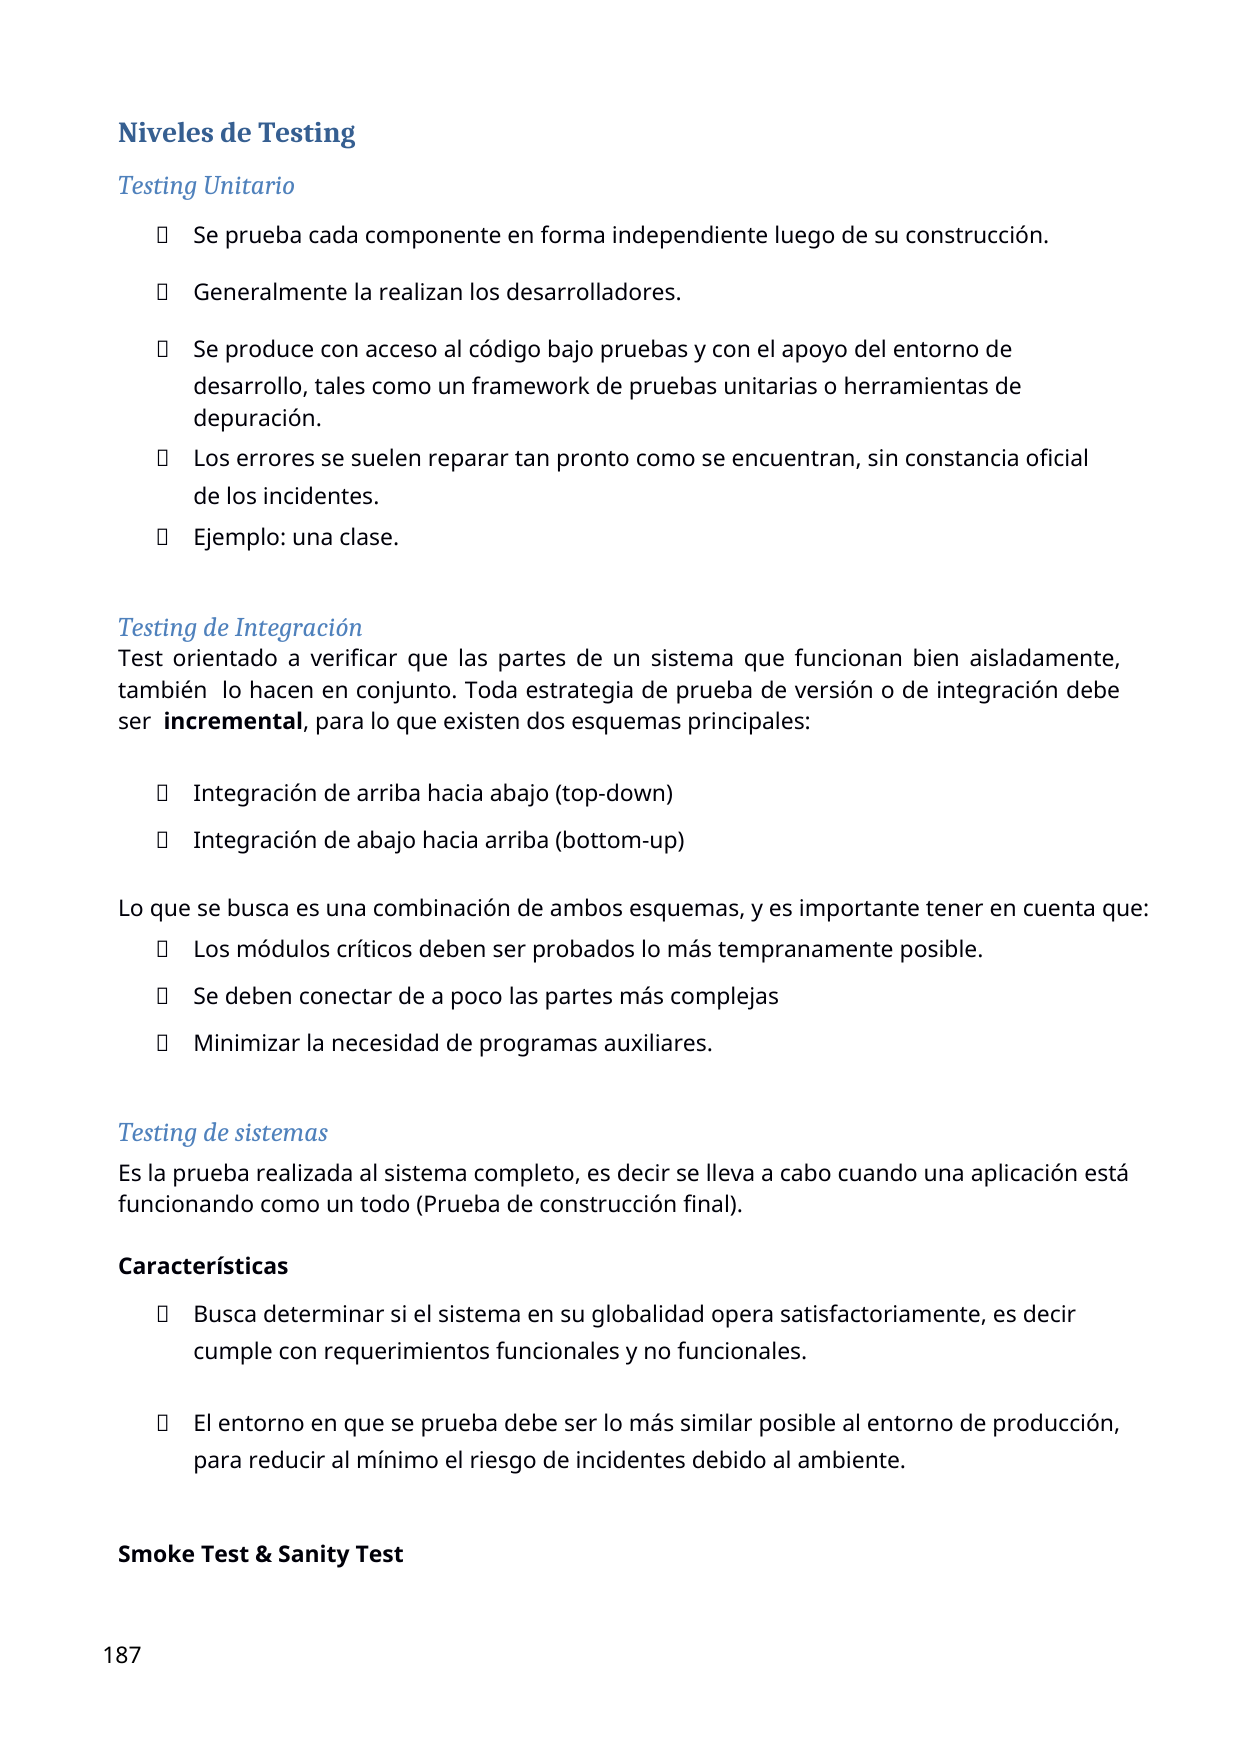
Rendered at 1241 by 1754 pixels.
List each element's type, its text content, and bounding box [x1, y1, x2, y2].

list Los errores se suelen reparar tan pronto como se encuentran, sin constancia oficial de los incidentes. [156, 433, 1122, 511]
list Se produce con acceso al código bajo pruebas y con el apoyo del entorno de desarrollo, tales como un framework de pruebas unitarias o herramientas de depuración. [156, 323, 1122, 433]
list Integración de abajo hacia arriba (bottom-up) [155, 814, 1182, 861]
subtitle Smoke Test & Sanity Test [118, 1537, 1182, 1569]
subtitle Testing de Integración [118, 611, 1182, 642]
list Se deben conectar de a poco las partes más complejas [155, 971, 1182, 1018]
subtitle Características [118, 1250, 1182, 1281]
list Se prueba cada componente en forma independiente luego de su construcción. [155, 209, 1182, 257]
subtitle Testing de sistemas [118, 1117, 1182, 1148]
subtitle Niveles de Testing [118, 116, 1182, 149]
list Generalmente la realizan los desarrolladores. [155, 266, 1182, 313]
list Los módulos críticos deben ser probados lo más tempranamente posible. [155, 924, 1182, 971]
list Integración de arriba hacia abajo (top-down) [155, 767, 1182, 814]
list Minimizar la necesidad de programas auxiliares. [155, 1018, 1182, 1064]
list Busca determinar si el sistema en su globalidad opera satisfactoriamente, es decir cumple con requerimientos funcionales y no funcionales. [156, 1288, 1122, 1366]
text Es la prueba realizada al sistema completo, es decir se lleva a cabo cuando una aplicación está funcionando como un todo (Prueba de construcción final). [118, 1157, 1182, 1219]
text Lo que se busca es una combinación de ambos esquemas, y es importante tener en cuenta que: [118, 892, 1182, 924]
text Test orientado a verificar que las partes de un sistema que funcionan bien aisladamente, también lo hacen en conjunto. Toda estrategia de prueba de versión o de integración debe ser incremental, para lo que existen dos esquemas principales: [118, 642, 1122, 736]
list El entorno en que se prueba debe ser lo más similar posible al entorno de producción, para reducir al mínimo el riesgo de incidentes debido al ambiente. [156, 1397, 1122, 1476]
list Ejemplo: una clase. [155, 511, 1182, 558]
subtitle Testing Unitario [118, 170, 1182, 202]
